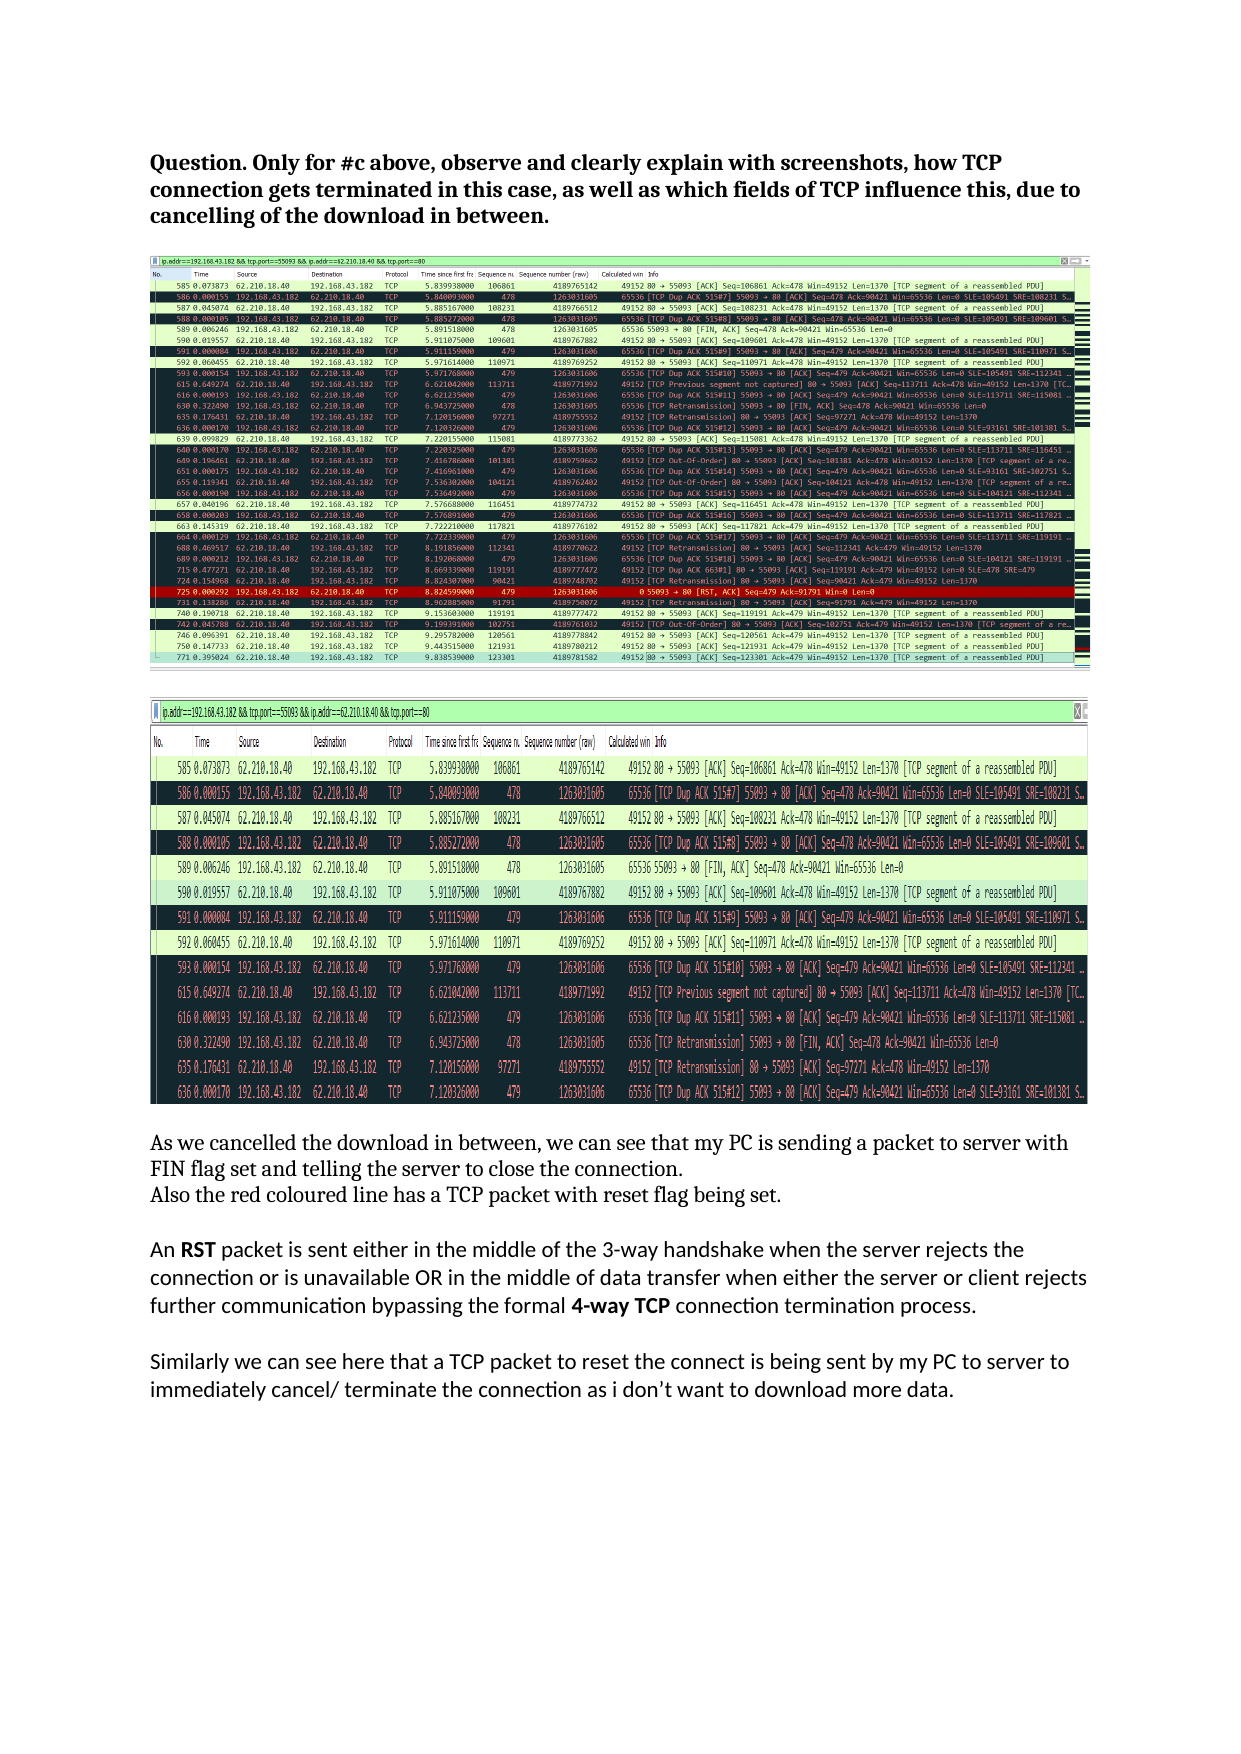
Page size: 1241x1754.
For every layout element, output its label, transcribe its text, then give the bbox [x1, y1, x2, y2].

picture [150, 697, 1088, 1104]
text Also the red coloured line has a TCP packet with reset flag being set. [150, 1182, 1090, 1209]
text As we cancelled the download in between, we can see that my PC is sending a packet to server with FIN flag set and telling the server to close the connection. [150, 1129, 1090, 1182]
picture [150, 255, 1091, 671]
text Question. Only for #c above, observe and clearly explain with screenshots, how TCP connection gets terminated in this case, as well as which fields of TCP influence this, due to cancelling of the download in between. [150, 150, 1090, 229]
